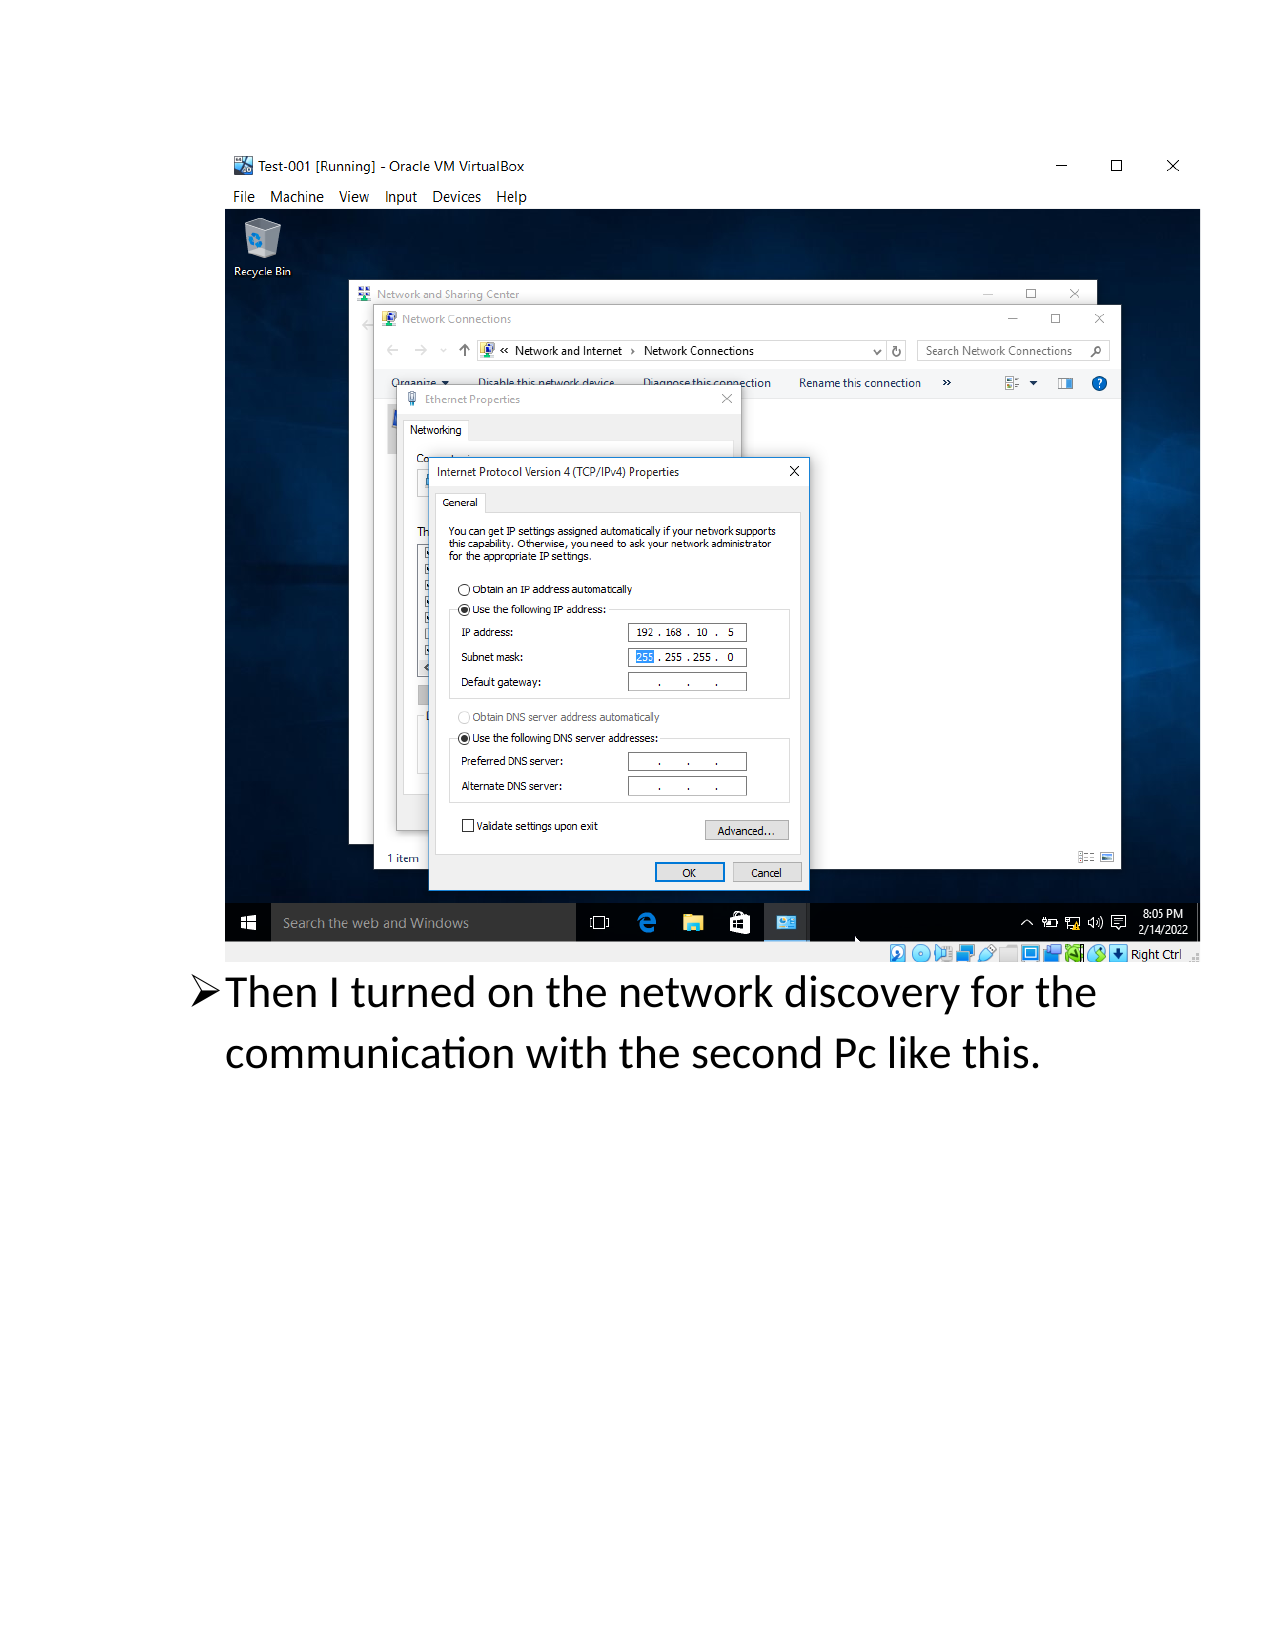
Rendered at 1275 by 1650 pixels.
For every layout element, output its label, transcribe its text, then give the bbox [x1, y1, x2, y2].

picture [225, 150, 1200, 962]
list Then I turned on the network discovery for the communication with the second Pc like this. [187, 963, 1125, 1079]
